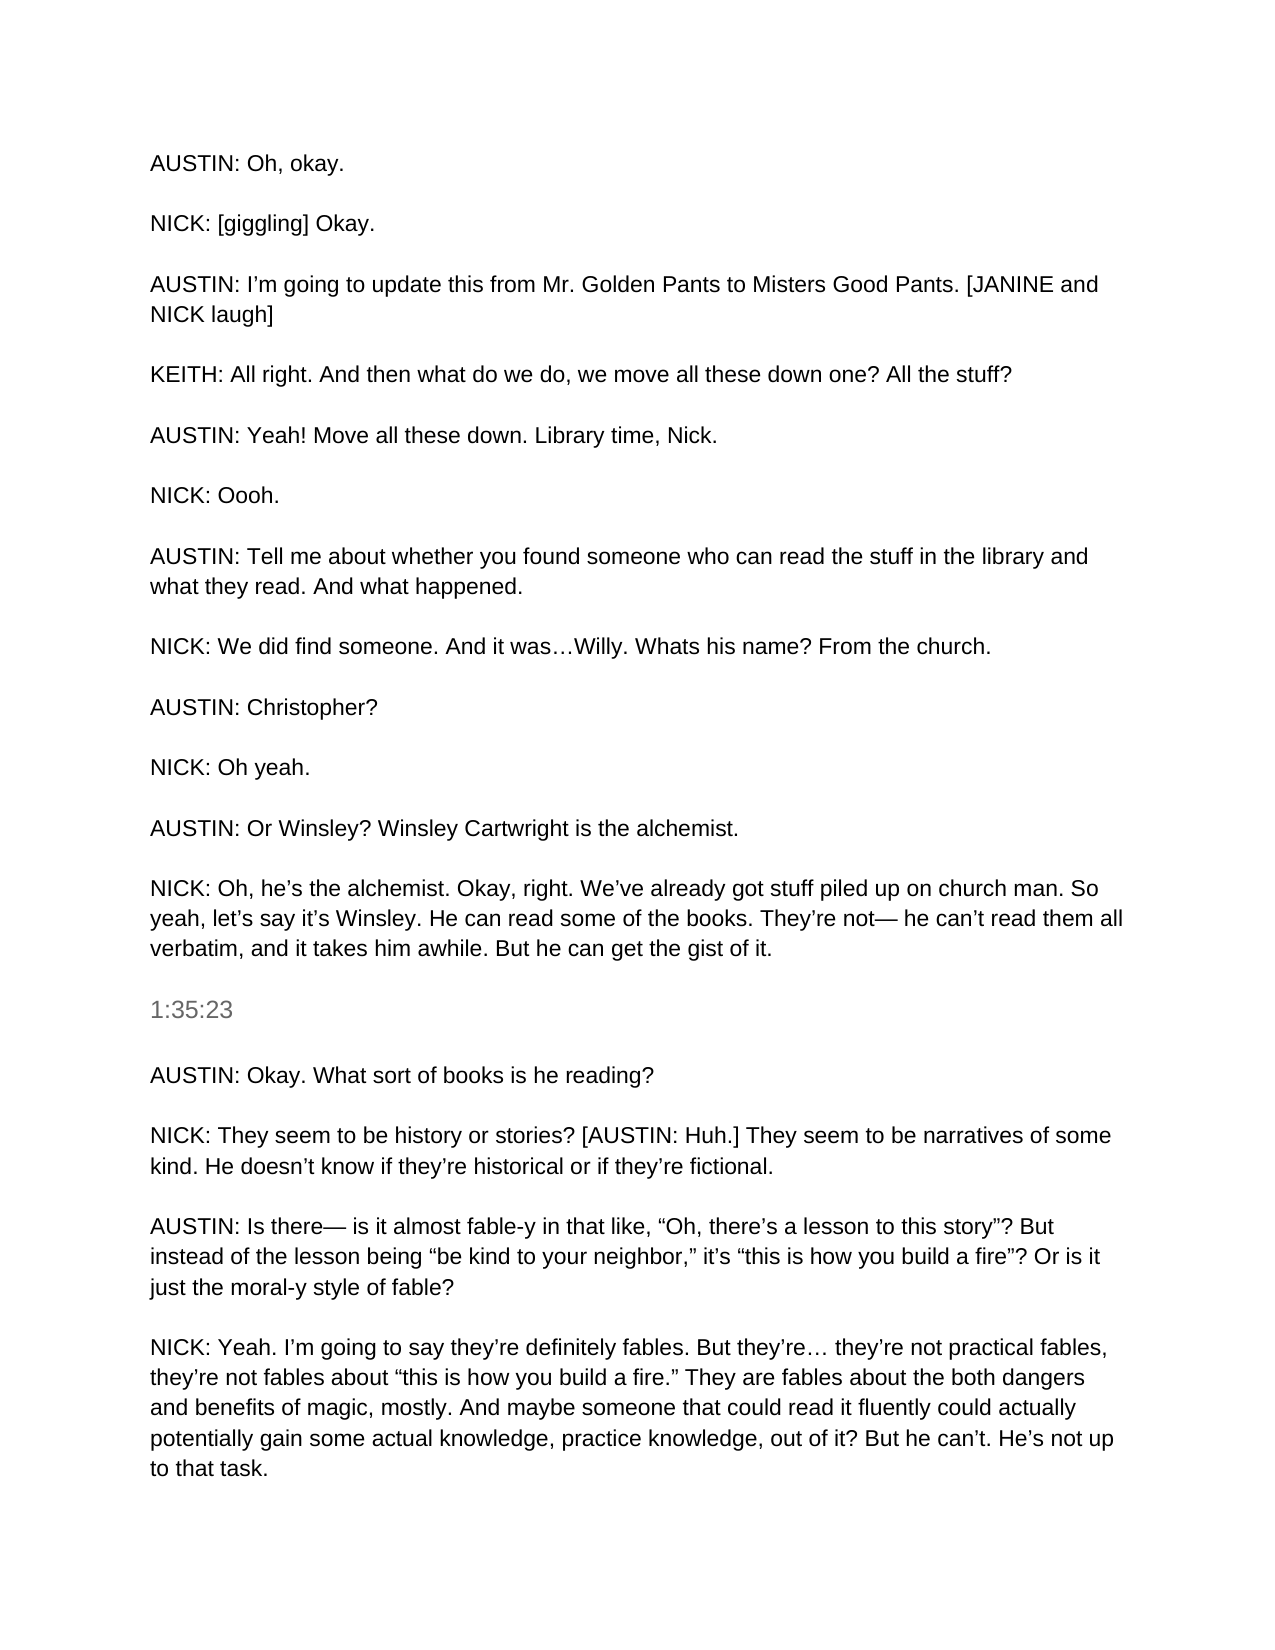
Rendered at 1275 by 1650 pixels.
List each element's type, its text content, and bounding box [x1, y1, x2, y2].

text KEITH: All right. And then what do we do, we move all these down one? All the stuff? [150, 361, 1125, 388]
text AUSTIN: Okay. What sort of books is he reading? [150, 1062, 1125, 1088]
text NICK: Yeah. I’m going to say they’re definitely fables. But they’re… they’re not practical fables, they’re not fables about “this is how you build a fire.” They are fables about the both dangers and benefits of magic, mostly. And maybe someone that could read it fluently could actually potentially gain some actual knowledge, practice knowledge, out of it? But he can’t. He’s not up to that task. [150, 1334, 1125, 1481]
text AUSTIN: Or Winsley? Winsley Cartwright is the alchemist. [150, 814, 1125, 841]
text NICK: They seem to be history or stories? [AUSTIN: Huh.] They seem to be narratives of some kind. He doesn’t know if they’re historical or if they’re fictional. [150, 1122, 1125, 1179]
text AUSTIN: Is there— is it almost fable-y in that like, “Oh, there’s a lesson to this story”? But instead of the lesson being “be kind to your neighbor,” it’s “this is how you build a fire”? Or is it just the moral-y style of fable? [150, 1213, 1125, 1300]
text NICK: Oh, he’s the alchemist. Okay, right. We’ve already got stuff piled up on church man. So yeah, let’s say it’s Winsley. He can read some of the books. They’re not— he can’t read them all verbatim, and it takes him awhile. But he can get the gist of it. [150, 875, 1125, 962]
text AUSTIN: I’m going to update this from Mr. Golden Pants to Misters Good Pants. [JANINE and NICK laugh] [150, 271, 1125, 327]
text NICK: Oh yeah. [150, 754, 1125, 781]
text AUSTIN: Yeah! Move all these down. Library time, Nick. [150, 422, 1125, 448]
text AUSTIN: Christopher? [150, 694, 1125, 720]
text NICK: Oooh. [150, 482, 1125, 509]
text NICK: [giggling] Okay. [150, 210, 1125, 237]
text AUSTIN: Tell me about whether you found someone who can read the stuff in the library and what they read. And what happened. [150, 543, 1125, 599]
subtitle 1:35:23 [150, 995, 1125, 1023]
text NICK: We did find someone. And it was…Willy. Whats his name? From the church. [150, 633, 1125, 660]
text AUSTIN: Oh, okay. [150, 150, 1125, 176]
